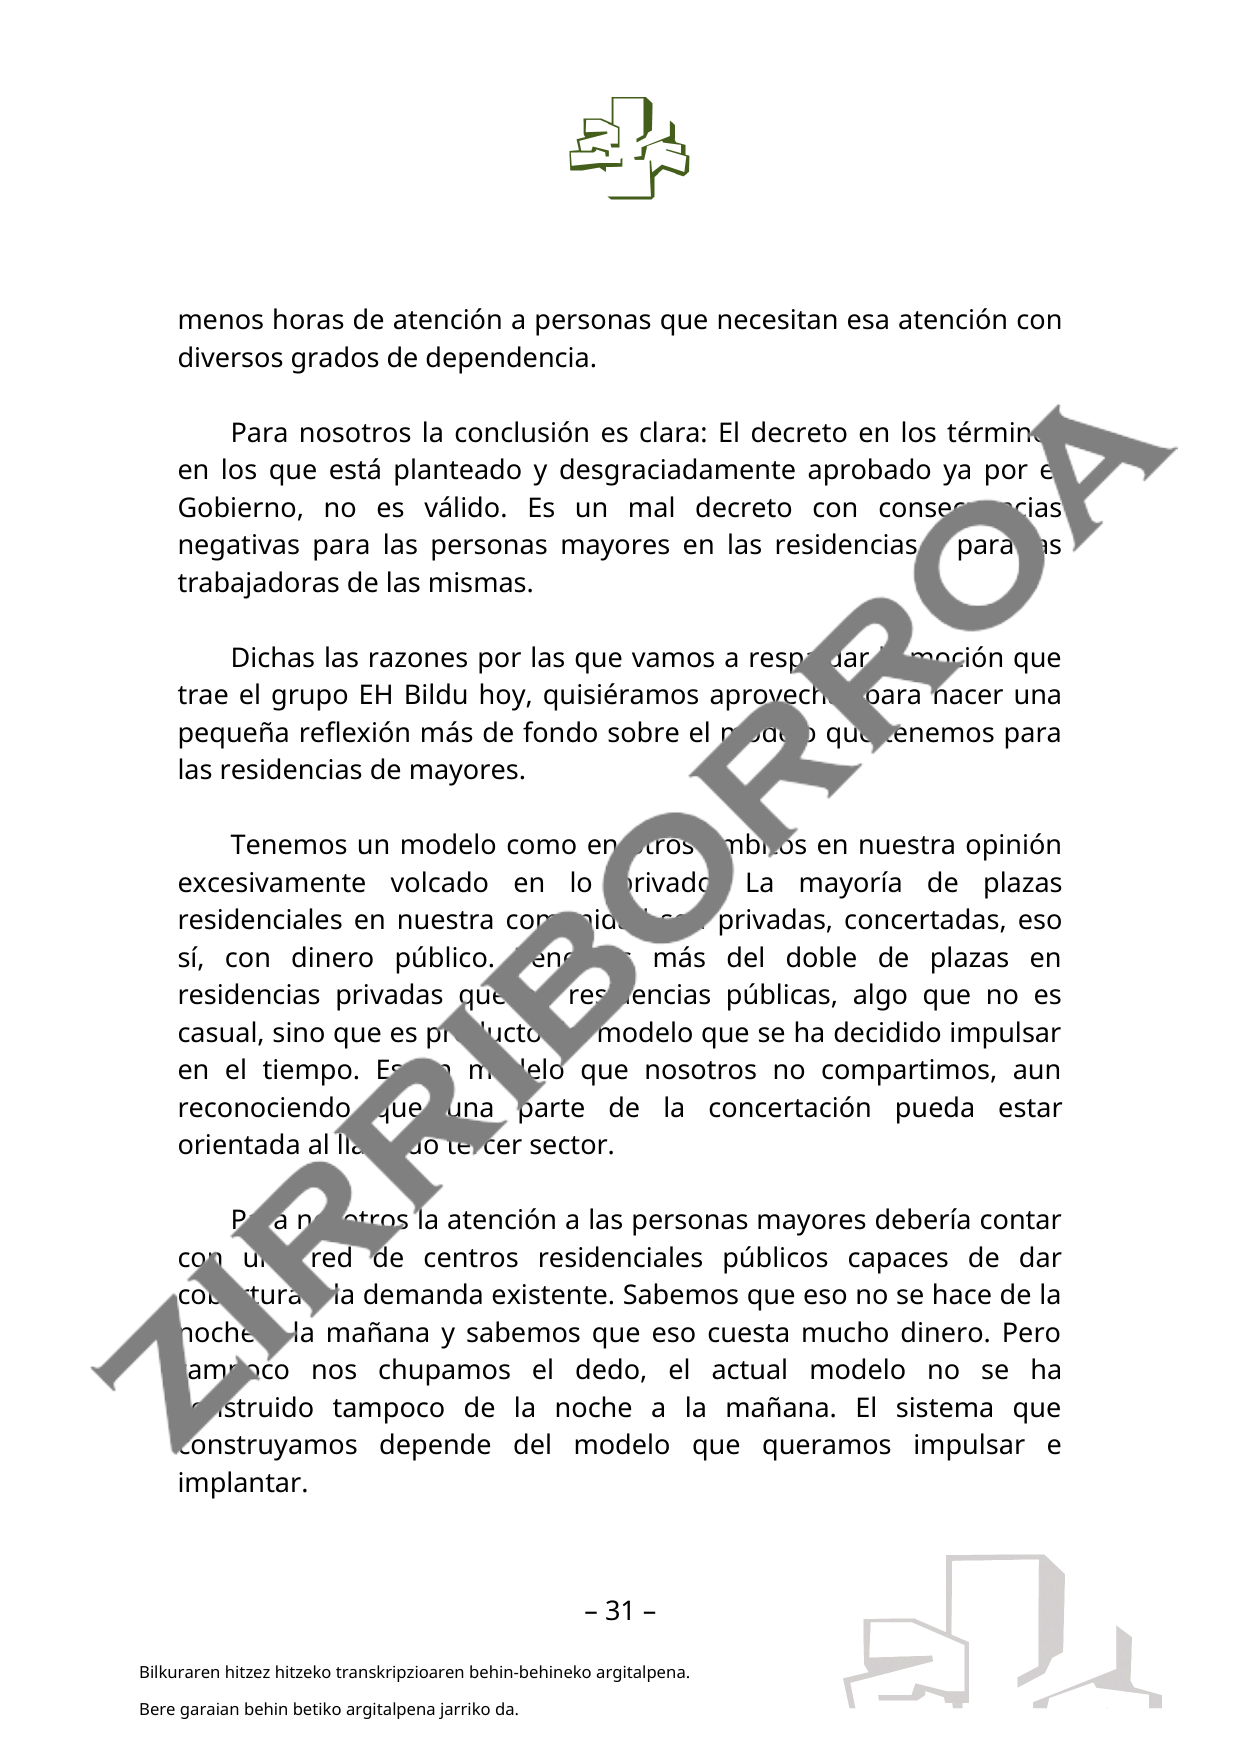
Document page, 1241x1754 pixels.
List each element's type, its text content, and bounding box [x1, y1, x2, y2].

picture [540, 74, 718, 223]
text Dichas las razones por las que vamos a respaldar la moción que trae el grupo EH Bildu hoy, quisiéramos aprovechar para hacer una pequeña reflexión más de fondo sobre el modelo que tenemos para las residencias de mayores. [177, 637, 1063, 787]
text Tenemos un modelo como en otros ámbitos en nuestra opinión excesivamente volcado en lo privado. La mayoría de plazas residenciales en nuestra comunidad son privadas, concertadas, eso sí, con dinero público. Tenemos más del doble de plazas en residencias privadas que en residencias públicas, algo que no es casual, sino que es producto del modelo que se ha decidido impulsar en el tiempo. Es un modelo que nosotros no compartimos, aun reconociendo que una parte de la concertación pueda estar orientada al llamado tercer sector. [177, 825, 1063, 1162]
text Para nosotros la conclusión es clara: El decreto en los términos en los que está planteado y desgraciadamente aprobado ya por el Gobierno, no es válido. Es un mal decreto con consecuencias negativas para las personas mayores en las residencias y para las trabajadoras de las mismas. [177, 412, 1063, 600]
picture [797, 1491, 1169, 1710]
text Para nosotros la atención a las personas mayores debería contar con una red de centros residenciales públicos capaces de dar cobertura a la demanda existente. Sabemos que eso no se hace de la noche a la mañana y sabemos que eso cuesta mucho dinero. Pero tampoco nos chupamos el dedo, el actual modelo no se ha construido tampoco de la noche a la mañana. El sistema que construyamos depende del modelo que queramos impulsar e implantar. [177, 1200, 1063, 1500]
